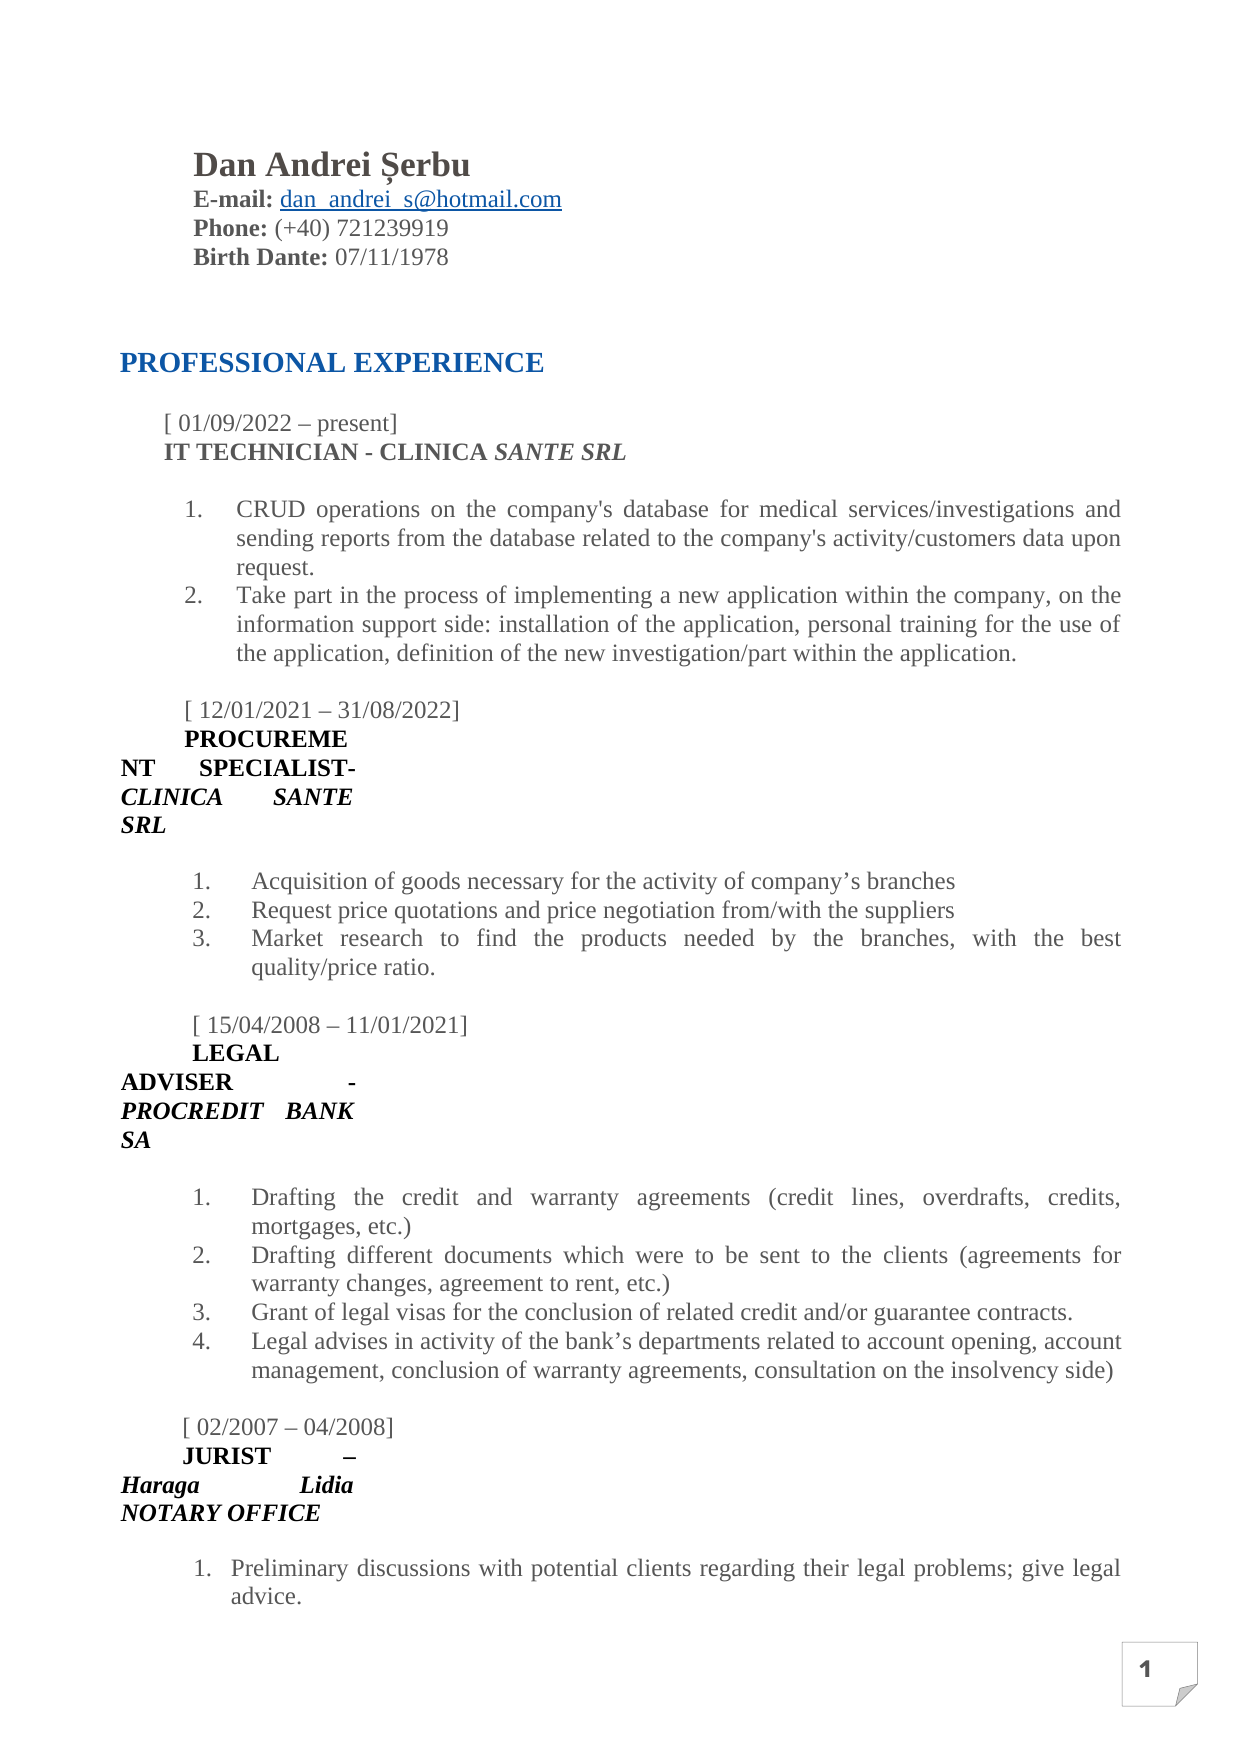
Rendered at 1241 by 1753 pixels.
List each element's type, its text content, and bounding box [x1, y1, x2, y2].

list Grant of legal visas for the conclusion of related credit and/or guarantee contracts. [192, 1297, 1122, 1326]
subtitle PROCUREMENT SPECIALIST- CLINICA SANTE SRL [121, 724, 356, 839]
list Drafting different documents which were to be sent to the clients (agreements for warranty changes, agreement to rent, etc.) [192, 1240, 1122, 1297]
list Request price quotations and price negotiation from/with the suppliers [192, 895, 1122, 923]
list Drafting the credit and warranty agreements (credit lines, overdrafts, credits, mortgages, etc.) [192, 1182, 1122, 1240]
list Take part in the process of implementing a new application within the company, on the information support side: installation of the application, personal training for the use of the application, definition of the new investigation/part within the application. [184, 580, 1122, 667]
list Preliminary discussions with potential clients regarding their legal problems; give legal advice. [193, 1553, 1122, 1610]
text Phone: (+40) 721239919 [118, 213, 1122, 242]
list Acquisition of goods necessary for the activity of company’s branches [192, 866, 1122, 895]
subtitle LEGAL ADVISER - PROCREDIT BANK SA [121, 1038, 356, 1153]
text E-mail: dan_andrei_s@hotmail.com [118, 184, 1122, 213]
subtitle JURIST –Haraga Lidia NOTARY OFFICE [121, 1441, 356, 1527]
text [ 15/04/2008 – 11/01/2021] [119, 1010, 1122, 1038]
list CRUD operations on the company's database for medical services/investigations and sending reports from the database related to the company's activity/customers data upon request. [184, 494, 1122, 580]
text Dan Andrei Șerbu [119, 143, 1122, 184]
text IT TECHNICIAN - CLINICA SANTE SRL [121, 437, 1122, 465]
text [ 01/09/2022 – present] [163, 408, 1122, 437]
text [ 02/2007 – 04/2008] [119, 1412, 1122, 1441]
text Birth Dante: 07/11/1978 [118, 242, 1122, 271]
list Market research to find the products needed by the branches, with the best quality/price ratio. [192, 923, 1122, 981]
list Legal advises in activity of the bank’s departments related to account opening, account management, conclusion of warranty agreements, consultation on the insolvency side) [192, 1326, 1122, 1383]
text [ 12/01/2021 – 31/08/2022] [119, 695, 1122, 724]
text PROFESSIONAL EXPERIENCE [119, 346, 1122, 379]
